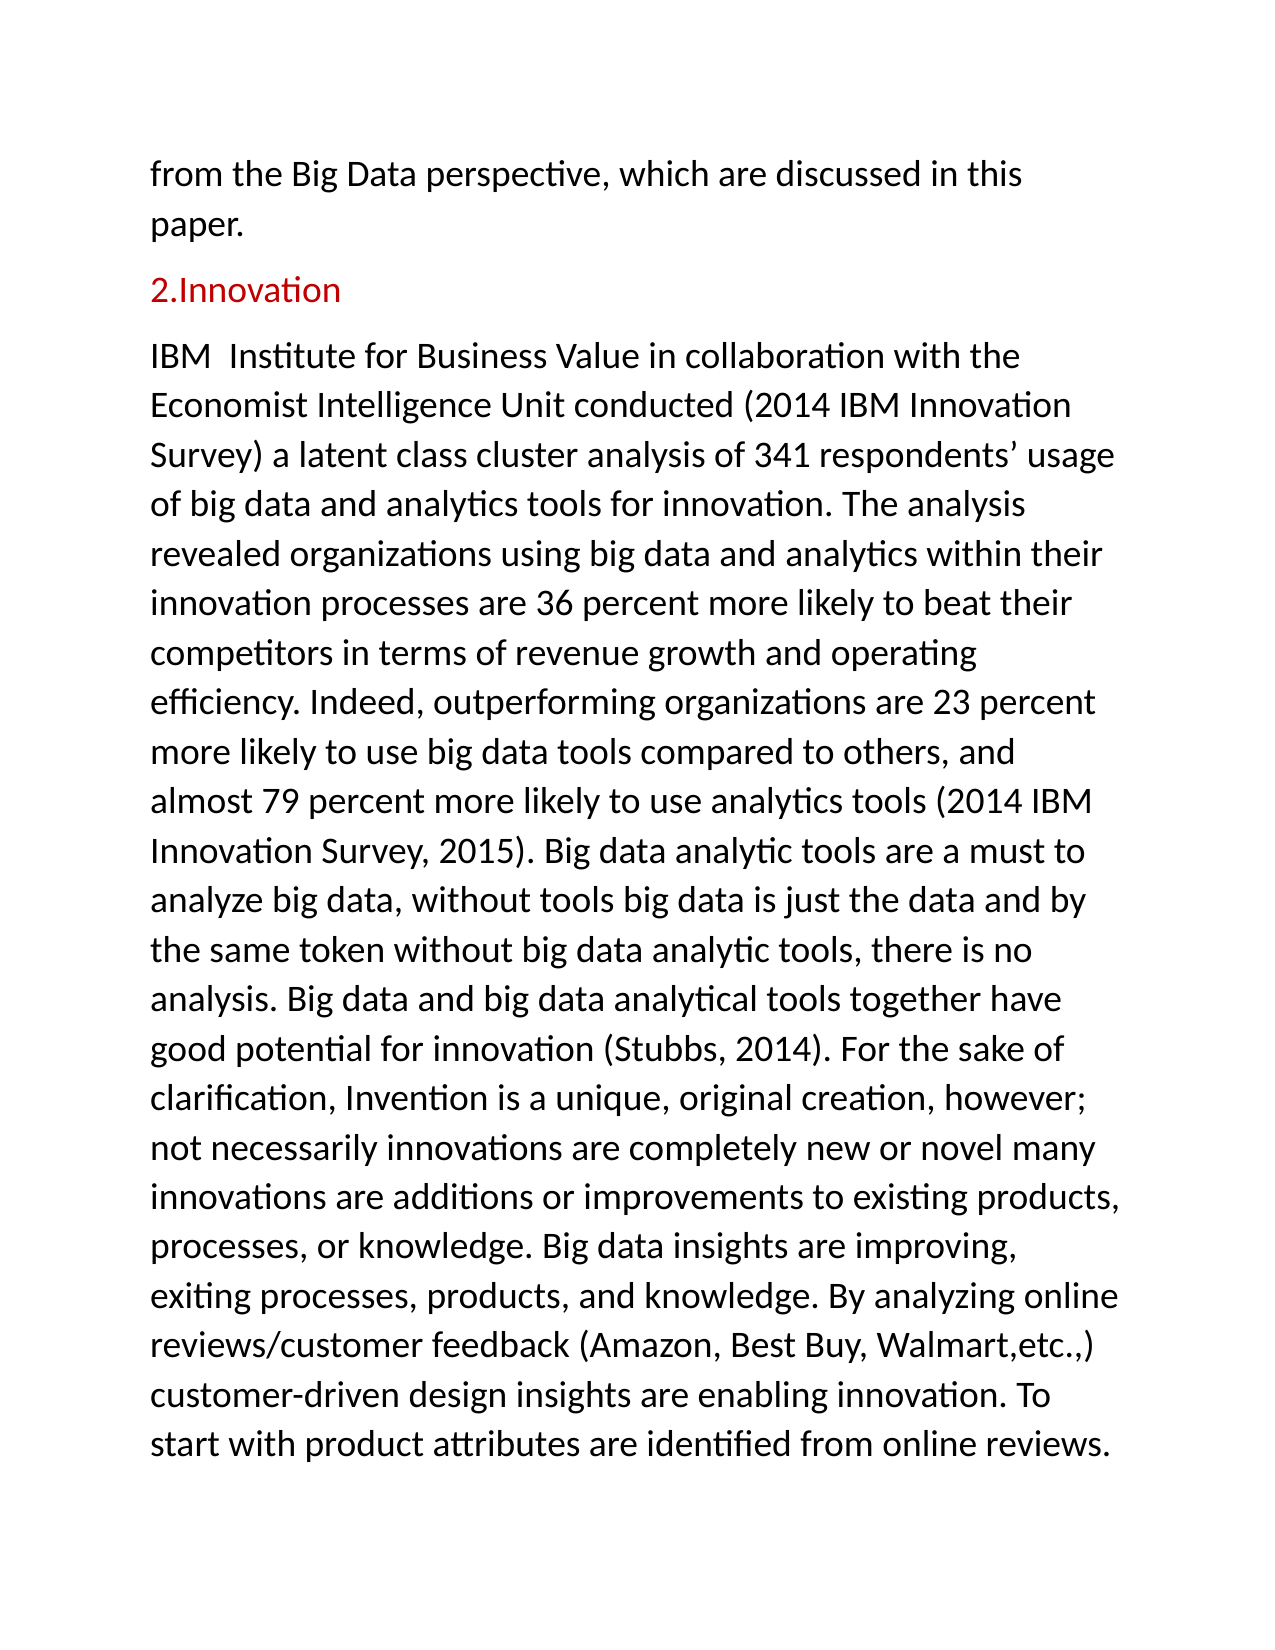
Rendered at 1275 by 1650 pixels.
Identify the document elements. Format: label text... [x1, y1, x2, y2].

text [150, 150, 1125, 245]
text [150, 332, 1125, 1466]
text 2.Innovation [150, 266, 1125, 311]
